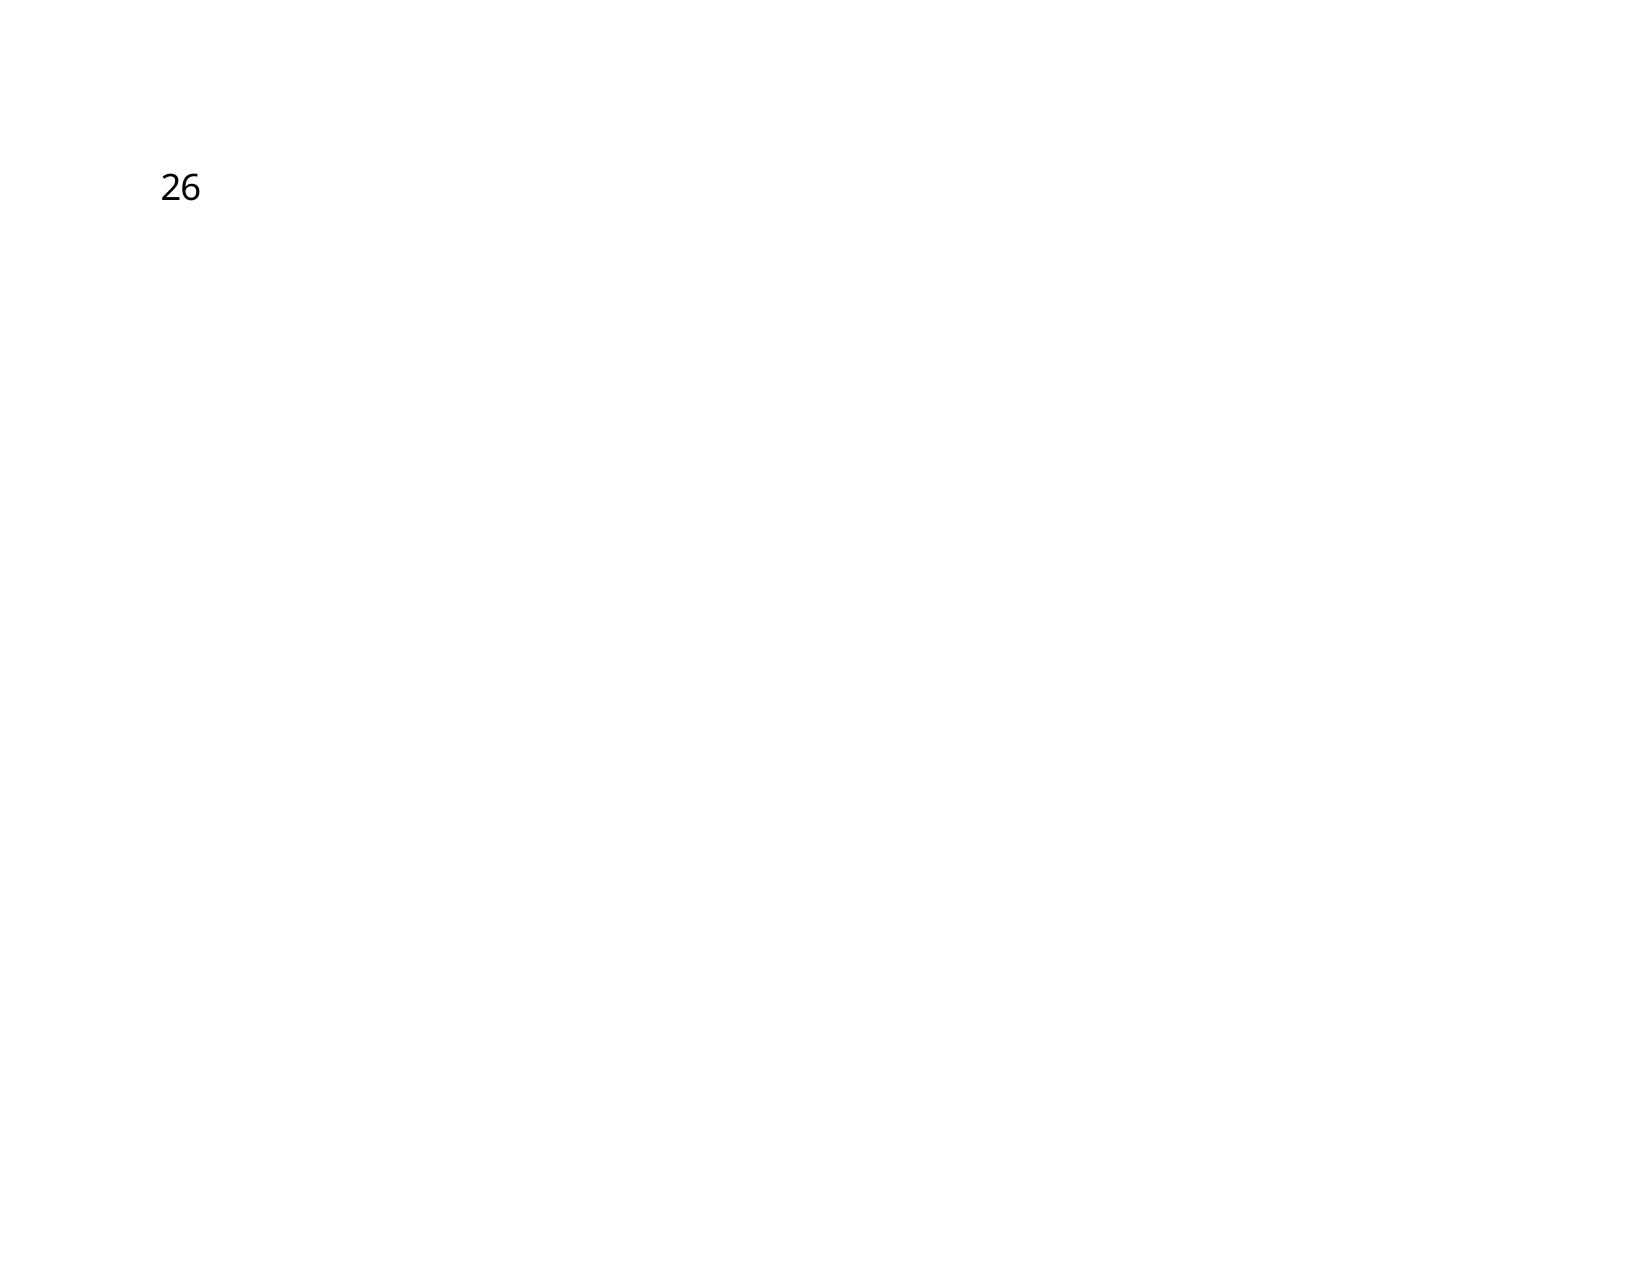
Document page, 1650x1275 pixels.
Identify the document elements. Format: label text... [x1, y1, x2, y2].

text 26 [160, 171, 1469, 207]
